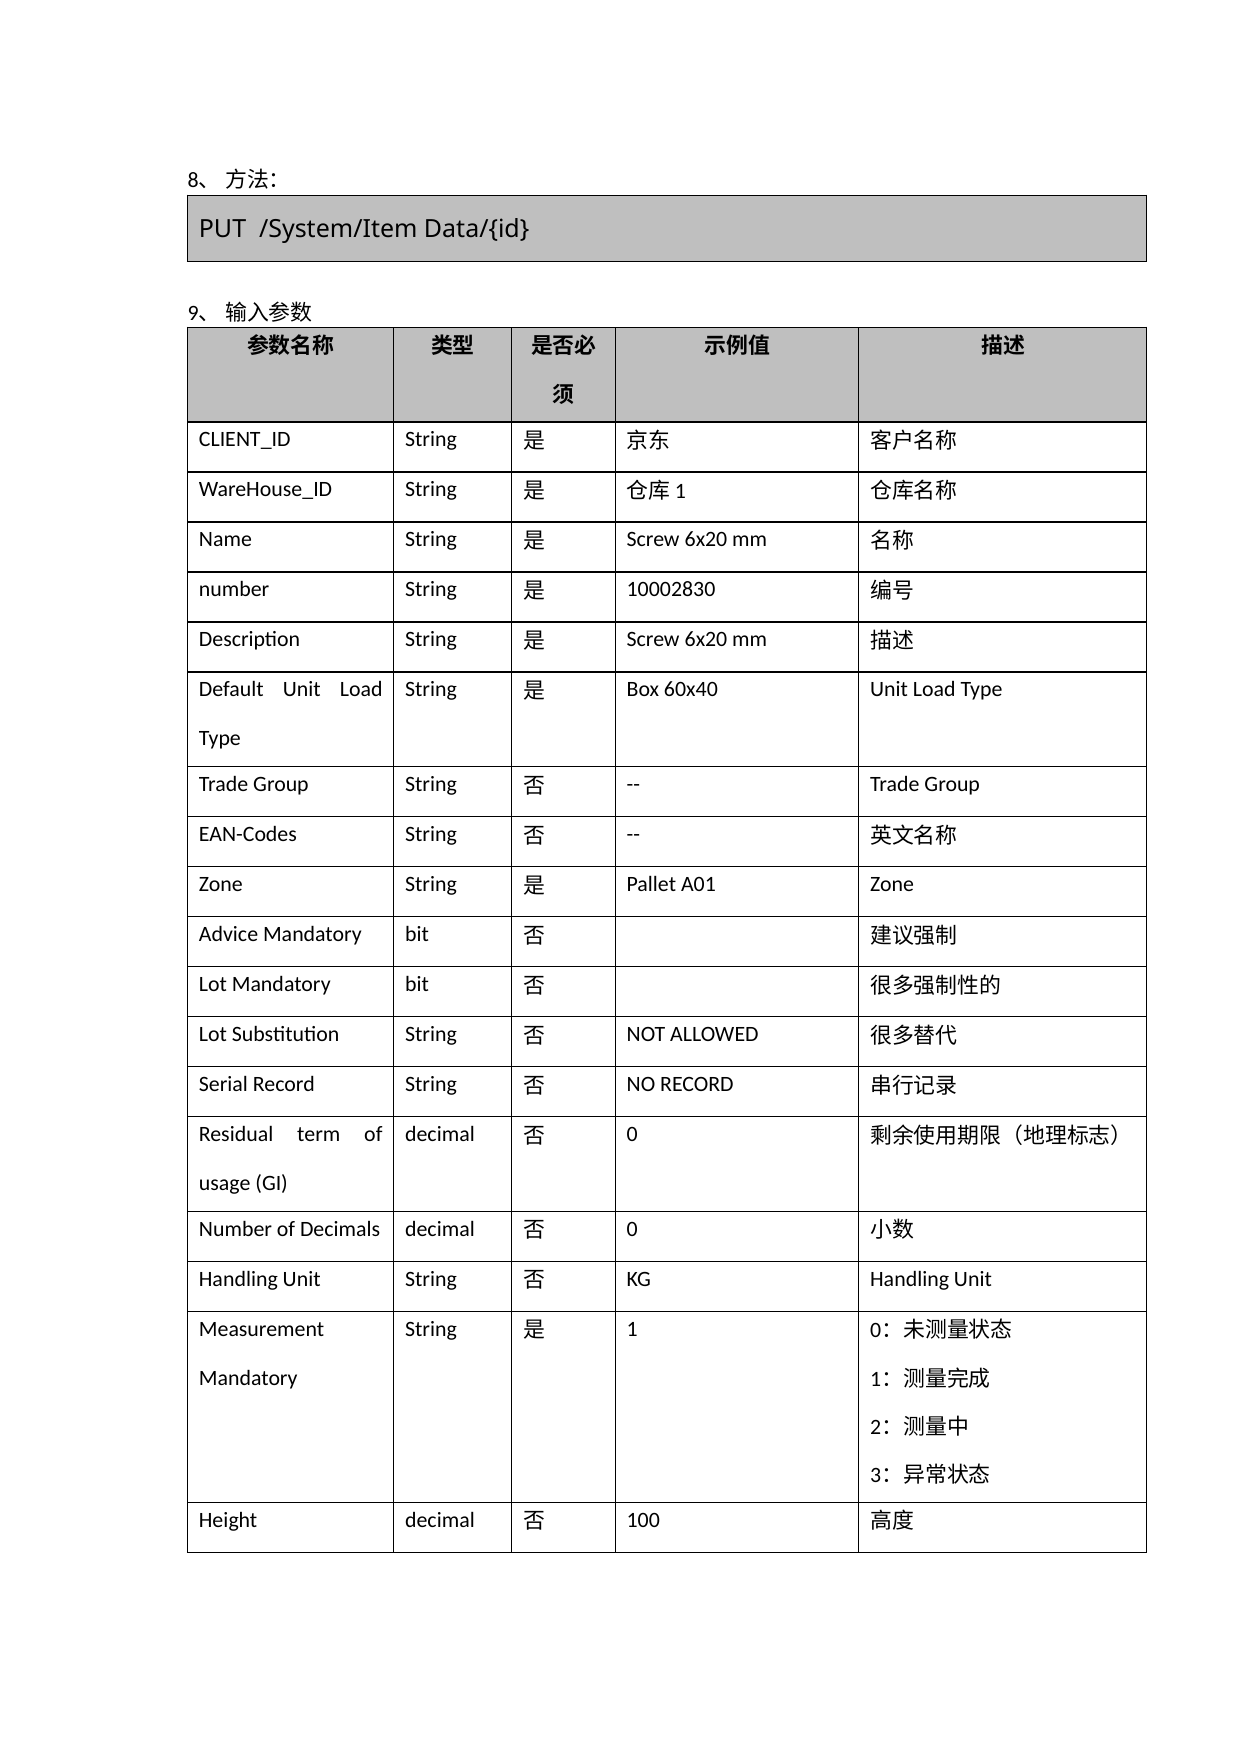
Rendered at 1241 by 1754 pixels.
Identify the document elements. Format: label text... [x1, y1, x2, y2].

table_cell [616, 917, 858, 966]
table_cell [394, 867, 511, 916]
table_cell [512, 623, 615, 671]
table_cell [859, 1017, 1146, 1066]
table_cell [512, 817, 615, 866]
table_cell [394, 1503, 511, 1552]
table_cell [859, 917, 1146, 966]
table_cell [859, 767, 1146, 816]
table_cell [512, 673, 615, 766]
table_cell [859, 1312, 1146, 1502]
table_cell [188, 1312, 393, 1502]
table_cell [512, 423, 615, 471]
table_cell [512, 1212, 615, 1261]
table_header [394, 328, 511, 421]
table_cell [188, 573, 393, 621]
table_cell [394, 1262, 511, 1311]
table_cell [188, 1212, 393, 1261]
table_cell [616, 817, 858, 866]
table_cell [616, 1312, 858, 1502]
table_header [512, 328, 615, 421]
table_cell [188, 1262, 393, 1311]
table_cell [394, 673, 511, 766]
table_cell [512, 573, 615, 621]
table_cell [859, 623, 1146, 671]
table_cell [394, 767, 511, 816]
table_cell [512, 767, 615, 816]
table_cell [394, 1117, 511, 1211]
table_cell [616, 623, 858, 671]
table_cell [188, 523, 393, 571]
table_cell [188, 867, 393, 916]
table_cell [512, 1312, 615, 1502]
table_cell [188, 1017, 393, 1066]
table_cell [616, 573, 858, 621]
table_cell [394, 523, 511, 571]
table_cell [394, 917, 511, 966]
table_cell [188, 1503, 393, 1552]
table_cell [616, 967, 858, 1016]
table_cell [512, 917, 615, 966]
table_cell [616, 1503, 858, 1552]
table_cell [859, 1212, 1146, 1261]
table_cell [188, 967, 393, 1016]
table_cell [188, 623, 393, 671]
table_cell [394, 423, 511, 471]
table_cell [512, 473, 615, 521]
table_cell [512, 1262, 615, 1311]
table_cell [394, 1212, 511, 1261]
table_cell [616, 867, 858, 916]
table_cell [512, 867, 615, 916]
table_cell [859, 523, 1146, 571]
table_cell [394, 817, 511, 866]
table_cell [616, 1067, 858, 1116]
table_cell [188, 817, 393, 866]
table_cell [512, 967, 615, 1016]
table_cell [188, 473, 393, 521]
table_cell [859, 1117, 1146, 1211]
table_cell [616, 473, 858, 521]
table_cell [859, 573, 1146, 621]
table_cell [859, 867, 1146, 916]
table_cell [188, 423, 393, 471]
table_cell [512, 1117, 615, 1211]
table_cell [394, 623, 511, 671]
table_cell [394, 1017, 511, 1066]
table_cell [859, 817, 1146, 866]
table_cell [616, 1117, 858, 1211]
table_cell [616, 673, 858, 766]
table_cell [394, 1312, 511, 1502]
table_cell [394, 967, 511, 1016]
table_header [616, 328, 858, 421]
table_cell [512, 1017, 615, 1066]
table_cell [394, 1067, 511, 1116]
list 输入参数 [187, 294, 1053, 327]
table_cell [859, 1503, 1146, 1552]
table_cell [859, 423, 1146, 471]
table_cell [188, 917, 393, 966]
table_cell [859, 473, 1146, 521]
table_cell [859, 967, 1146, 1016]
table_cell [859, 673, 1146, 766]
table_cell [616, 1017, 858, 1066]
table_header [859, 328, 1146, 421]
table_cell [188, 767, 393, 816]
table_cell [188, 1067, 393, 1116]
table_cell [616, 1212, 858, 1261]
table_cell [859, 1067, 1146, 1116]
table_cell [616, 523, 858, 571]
list 方法： [187, 162, 1053, 194]
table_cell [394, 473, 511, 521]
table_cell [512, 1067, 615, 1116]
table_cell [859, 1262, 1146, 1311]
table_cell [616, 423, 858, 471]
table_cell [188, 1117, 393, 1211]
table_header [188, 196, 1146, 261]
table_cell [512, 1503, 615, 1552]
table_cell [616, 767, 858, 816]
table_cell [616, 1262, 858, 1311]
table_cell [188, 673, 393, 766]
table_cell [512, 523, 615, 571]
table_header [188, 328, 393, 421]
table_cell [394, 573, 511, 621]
